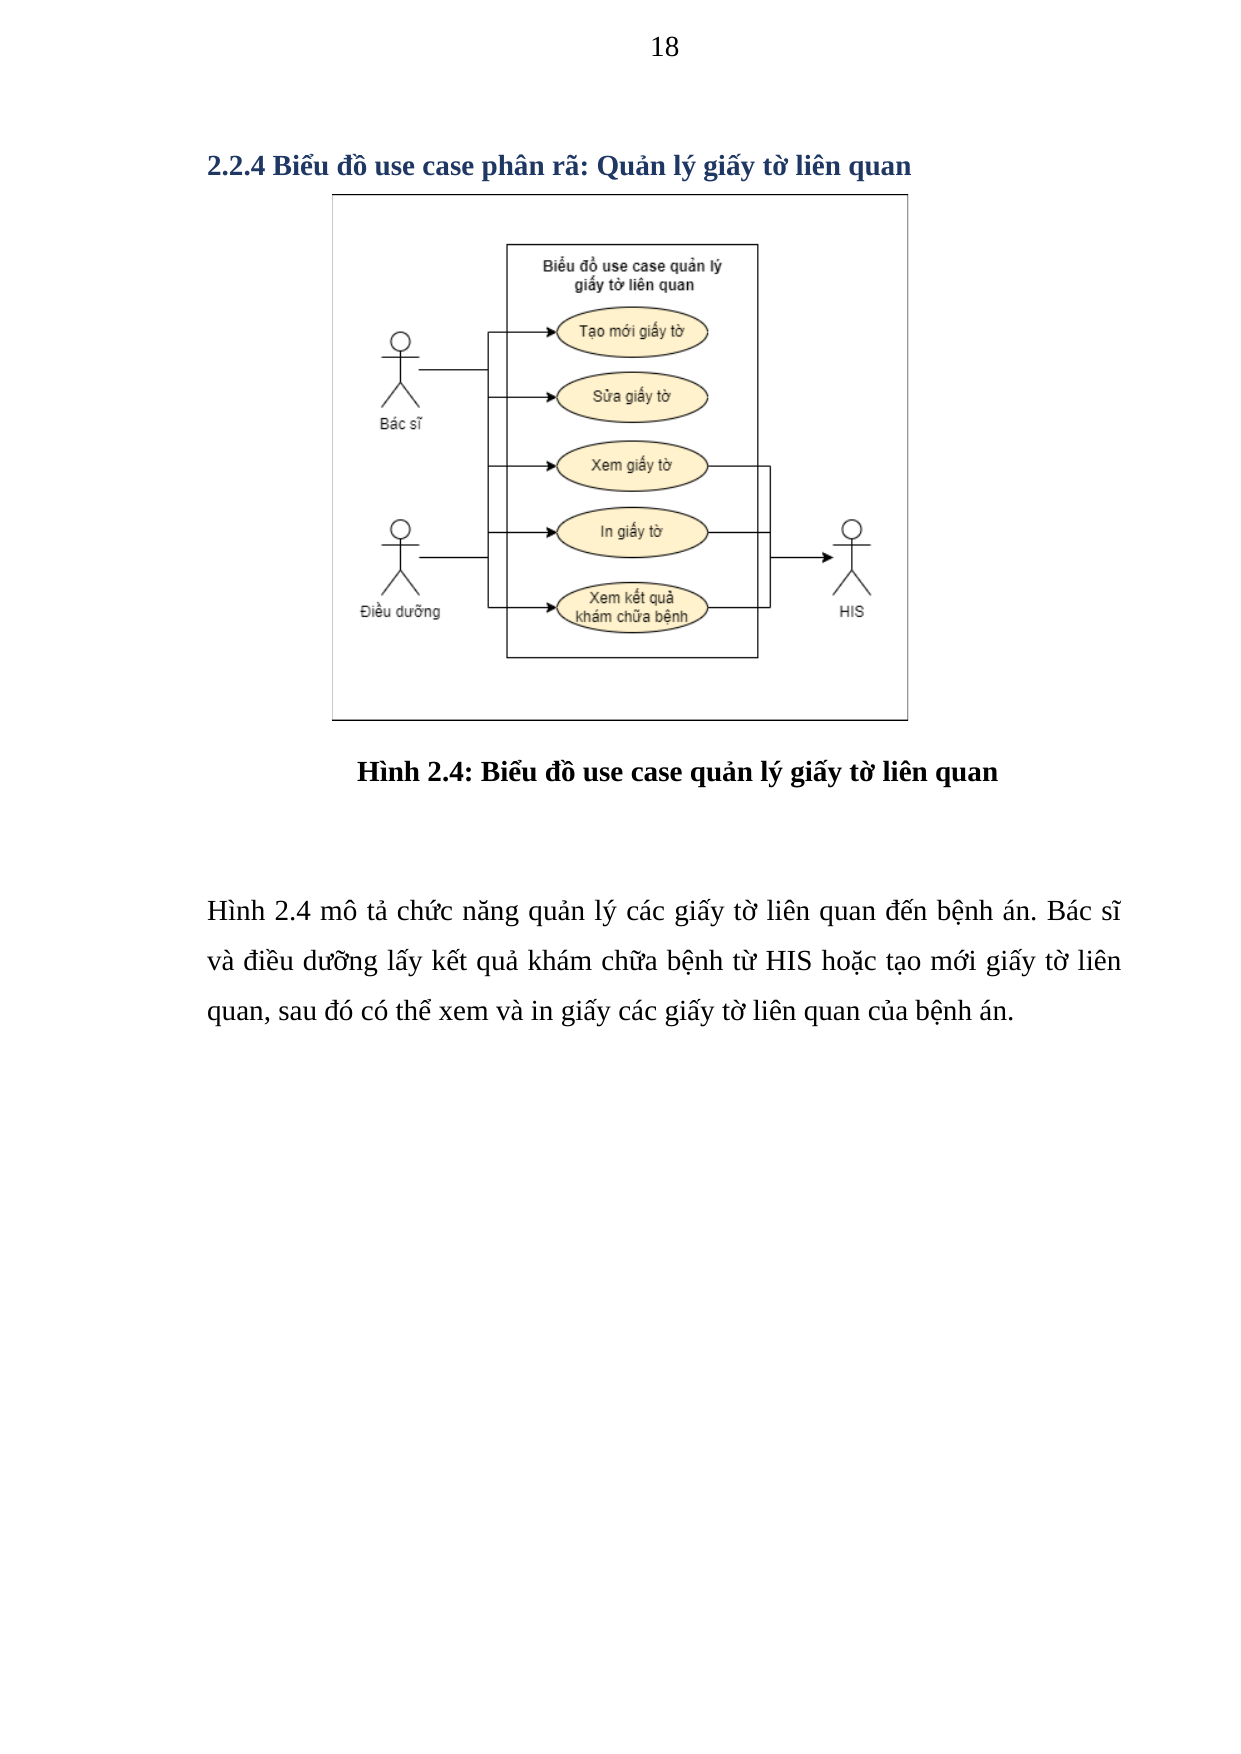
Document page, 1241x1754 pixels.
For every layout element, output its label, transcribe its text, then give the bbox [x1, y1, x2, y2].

subtitle 2.2.4 Biểu đồ use case phân rã: Quản lý giấy tờ liên quan [207, 148, 1122, 181]
picture [332, 194, 909, 721]
text Hình 2.4 mô tả chức năng quản lý các giấy tờ liên quan đến bệnh án. Bác sĩ và điều dưỡng lấy kết quả khám chữa bệnh từ HIS hoặc tạo mới giấy tờ liên quan, sau đó có thể xem và in giấy các giấy tờ liên quan của bệnh án. [207, 893, 1122, 1027]
